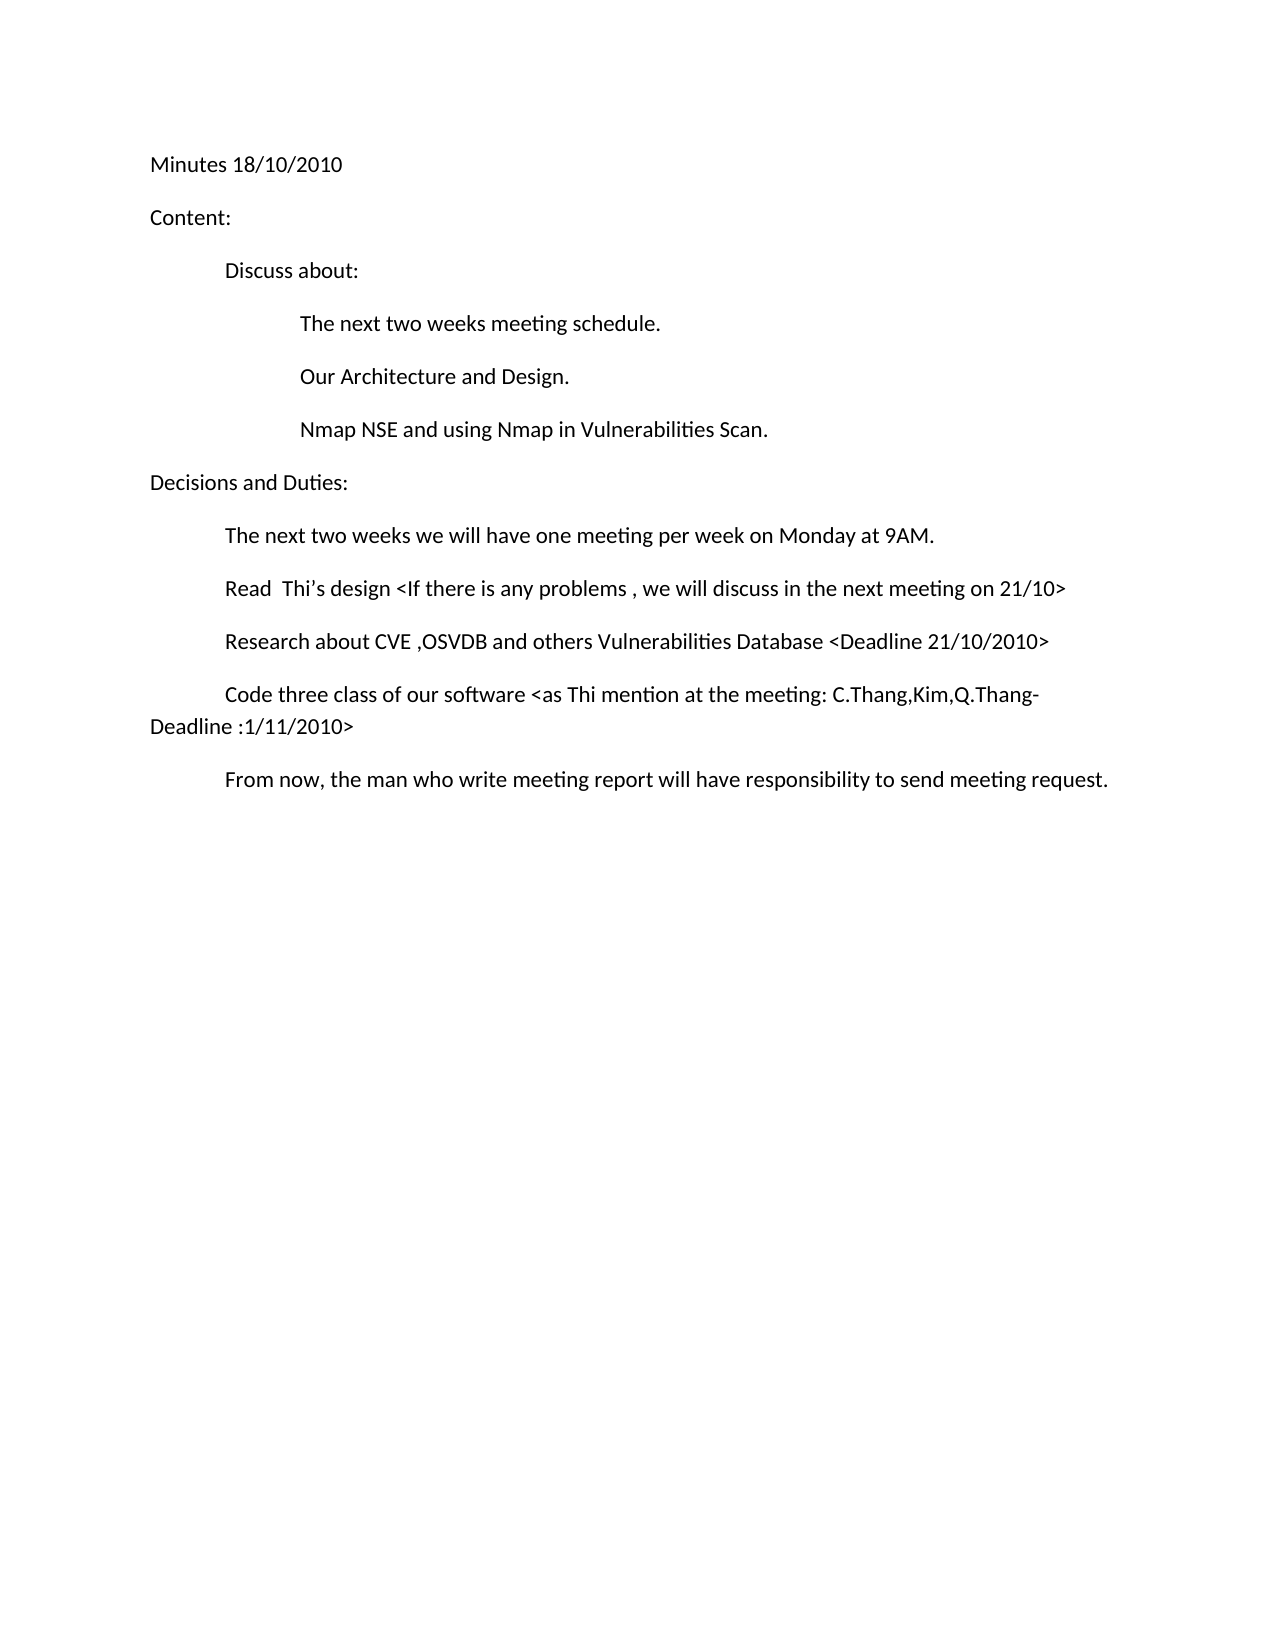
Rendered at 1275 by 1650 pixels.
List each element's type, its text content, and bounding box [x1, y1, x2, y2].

text Nmap NSE and using Nmap in Vulnerabilities Scan. [225, 415, 1125, 443]
text Minutes 18/10/2010 [150, 150, 1125, 178]
text Research about CVE ,OSVDB and others Vulnerabilities Database <Deadline 21/10/2010> [150, 627, 1125, 655]
text Code three class of our software <as Thi mention at the meeting: C.Thang,Kim,Q.Thang- Deadline :1/11/2010> [150, 680, 1125, 740]
text The next two weeks meeting schedule. [225, 309, 1125, 337]
text Read Thi’s design <If there is any problems , we will discuss in the next meeting on 21/10> [150, 574, 1125, 602]
text From now, the man who write meeting report will have responsibility to send meeting request. [150, 765, 1125, 793]
text Decisions and Duties: [150, 468, 1125, 496]
text Our Architecture and Design. [225, 362, 1125, 390]
text The next two weeks we will have one meeting per week on Monday at 9AM. [150, 521, 1125, 549]
text Content: [150, 203, 1125, 231]
text Discuss about: [150, 256, 1125, 284]
